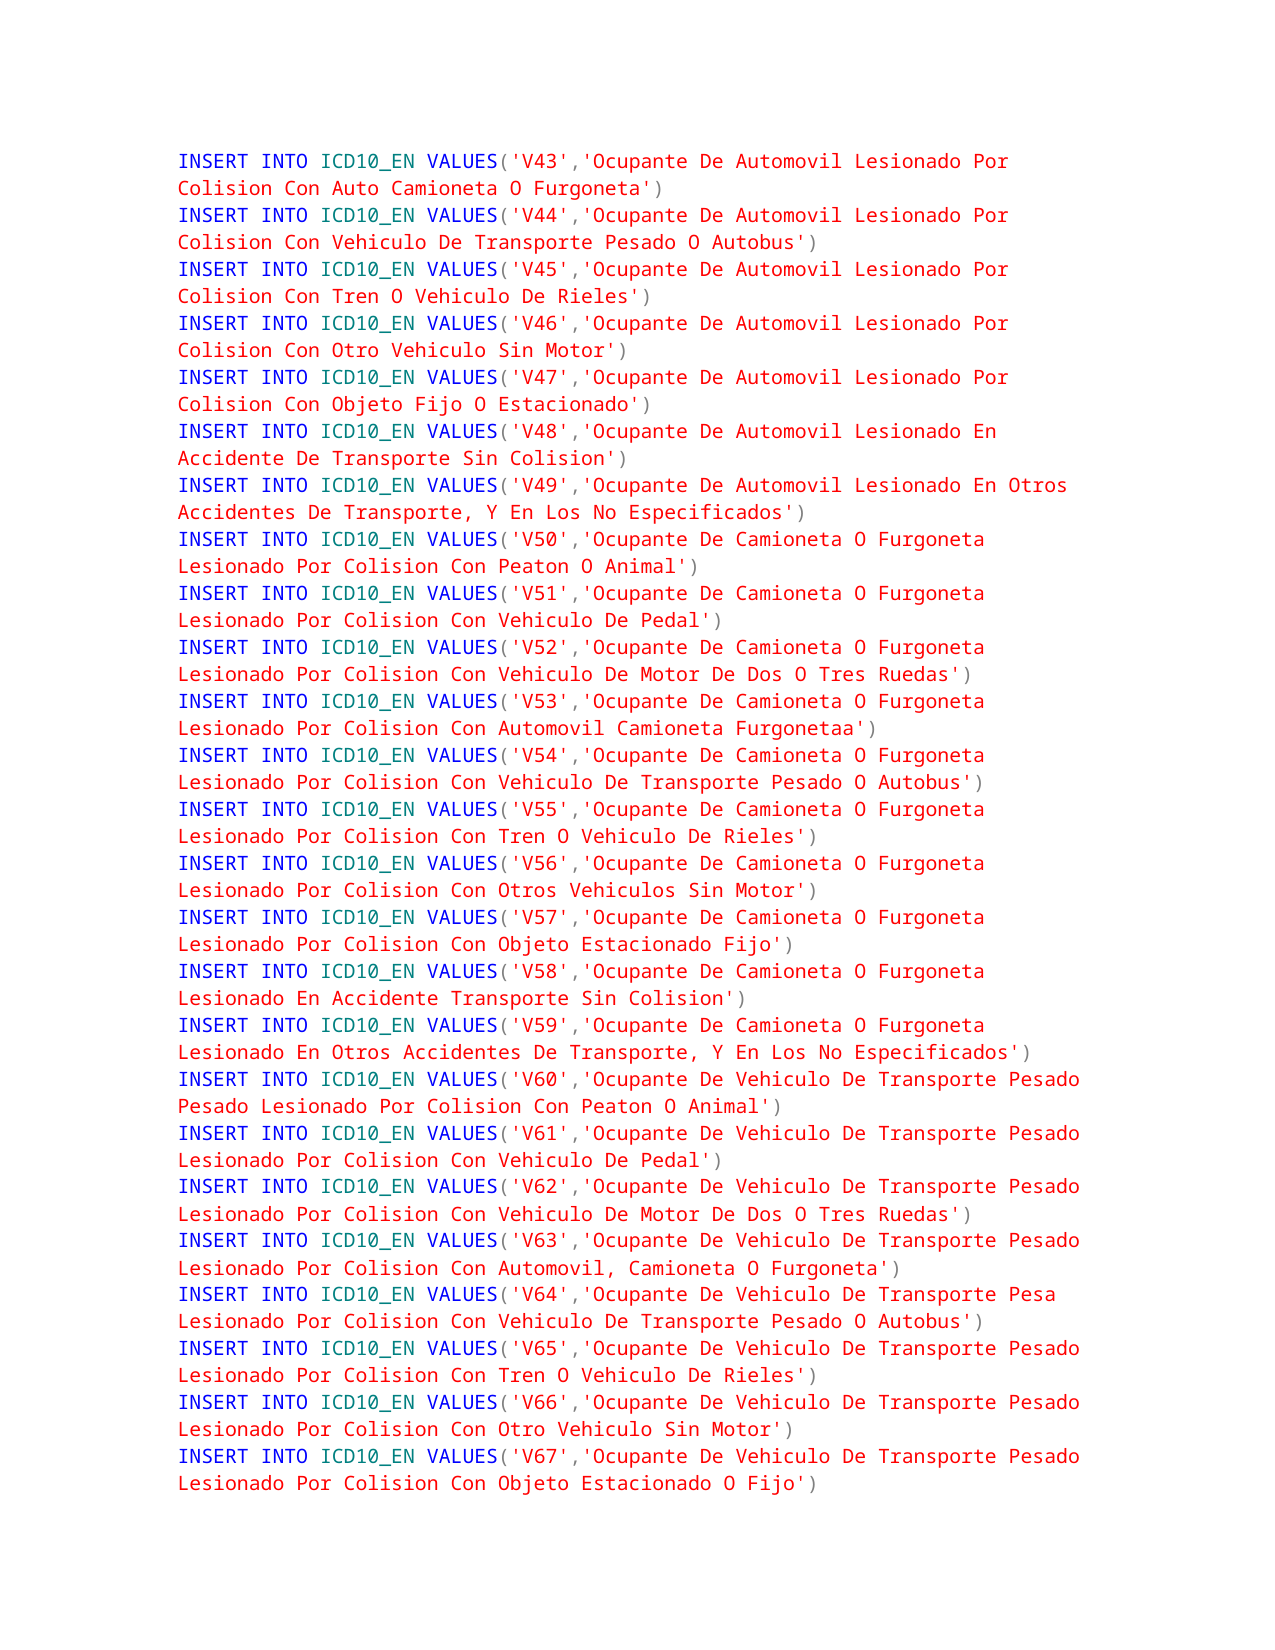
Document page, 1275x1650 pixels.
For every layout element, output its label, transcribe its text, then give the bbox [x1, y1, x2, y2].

text INSERT INTO ICD10_EN VALUES('V52','Ocupante De Camioneta O Furgoneta Lesionado Por Colision Con Vehiculo De Motor De Dos O Tres Ruedas') [177, 633, 1098, 687]
text INSERT INTO ICD10_EN VALUES('V49','Ocupante De Automovil Lesionado En Otros Accidentes De Transporte, Y En Los No Especificados') [177, 471, 1098, 525]
text INSERT INTO ICD10_EN VALUES('V63','Ocupante De Vehiculo De Transporte Pesado Lesionado Por Colision Con Automovil, Camioneta O Furgoneta') [177, 1227, 1098, 1281]
text INSERT INTO ICD10_EN VALUES('V46','Ocupante De Automovil Lesionado Por Colision Con Otro Vehiculo Sin Motor') [177, 309, 1098, 363]
text INSERT INTO ICD10_EN VALUES('V56','Ocupante De Camioneta O Furgoneta Lesionado Por Colision Con Otros Vehiculos Sin Motor') [177, 849, 1098, 903]
text INSERT INTO ICD10_EN VALUES('V48','Ocupante De Automovil Lesionado En Accidente De Transporte Sin Colision') [177, 417, 1098, 471]
text INSERT INTO ICD10_EN VALUES('V66','Ocupante De Vehiculo De Transporte Pesado Lesionado Por Colision Con Otro Vehiculo Sin Motor') [177, 1389, 1098, 1443]
text INSERT INTO ICD10_EN VALUES('V45','Ocupante De Automovil Lesionado Por Colision Con Tren O Vehiculo De Rieles') [177, 256, 1098, 309]
text INSERT INTO ICD10_EN VALUES('V57','Ocupante De Camioneta O Furgoneta Lesionado Por Colision Con Objeto Estacionado Fijo') [177, 903, 1098, 957]
text INSERT INTO ICD10_EN VALUES('V61','Ocupante De Vehiculo De Transporte Pesado Lesionado Por Colision Con Vehiculo De Pedal') [177, 1119, 1098, 1173]
text INSERT INTO ICD10_EN VALUES('V64','Ocupante De Vehiculo De Transporte Pesa Lesionado Por Colision Con Vehiculo De Transporte Pesado O Autobus') [177, 1281, 1098, 1335]
text INSERT INTO ICD10_EN VALUES('V51','Ocupante De Camioneta O Furgoneta Lesionado Por Colision Con Vehiculo De Pedal') [177, 579, 1098, 633]
text INSERT INTO ICD10_EN VALUES('V59','Ocupante De Camioneta O Furgoneta Lesionado En Otros Accidentes De Transporte, Y En Los No Especificados') [177, 1011, 1098, 1065]
text INSERT INTO ICD10_EN VALUES('V62','Ocupante De Vehiculo De Transporte Pesado Lesionado Por Colision Con Vehiculo De Motor De Dos O Tres Ruedas') [177, 1173, 1098, 1227]
text INSERT INTO ICD10_EN VALUES('V43','Ocupante De Automovil Lesionado Por Colision Con Auto Camioneta O Furgoneta') [177, 148, 1098, 202]
text INSERT INTO ICD10_EN VALUES('V47','Ocupante De Automovil Lesionado Por Colision Con Objeto Fijo O Estacionado') [177, 363, 1098, 417]
text INSERT INTO ICD10_EN VALUES('V60','Ocupante De Vehiculo De Transporte Pesado Pesado Lesionado Por Colision Con Peaton O Animal') [177, 1065, 1098, 1119]
text INSERT INTO ICD10_EN VALUES('V54','Ocupante De Camioneta O Furgoneta Lesionado Por Colision Con Vehiculo De Transporte Pesado O Autobus') [177, 741, 1098, 795]
text INSERT INTO ICD10_EN VALUES('V50','Ocupante De Camioneta O Furgoneta Lesionado Por Colision Con Peaton O Animal') [177, 525, 1098, 579]
text INSERT INTO ICD10_EN VALUES('V53','Ocupante De Camioneta O Furgoneta Lesionado Por Colision Con Automovil Camioneta Furgonetaa') [177, 687, 1098, 741]
text INSERT INTO ICD10_EN VALUES('V65','Ocupante De Vehiculo De Transporte Pesado Lesionado Por Colision Con Tren O Vehiculo De Rieles') [177, 1335, 1098, 1389]
text INSERT INTO ICD10_EN VALUES('V44','Ocupante De Automovil Lesionado Por Colision Con Vehiculo De Transporte Pesado O Autobus') [177, 202, 1098, 256]
text INSERT INTO ICD10_EN VALUES('V55','Ocupante De Camioneta O Furgoneta Lesionado Por Colision Con Tren O Vehiculo De Rieles') [177, 795, 1098, 849]
text INSERT INTO ICD10_EN VALUES('V58','Ocupante De Camioneta O Furgoneta Lesionado En Accidente Transporte Sin Colision') [177, 957, 1098, 1011]
text INSERT INTO ICD10_EN VALUES('V67','Ocupante De Vehiculo De Transporte Pesado Lesionado Por Colision Con Objeto Estacionado O Fijo') [177, 1443, 1098, 1497]
